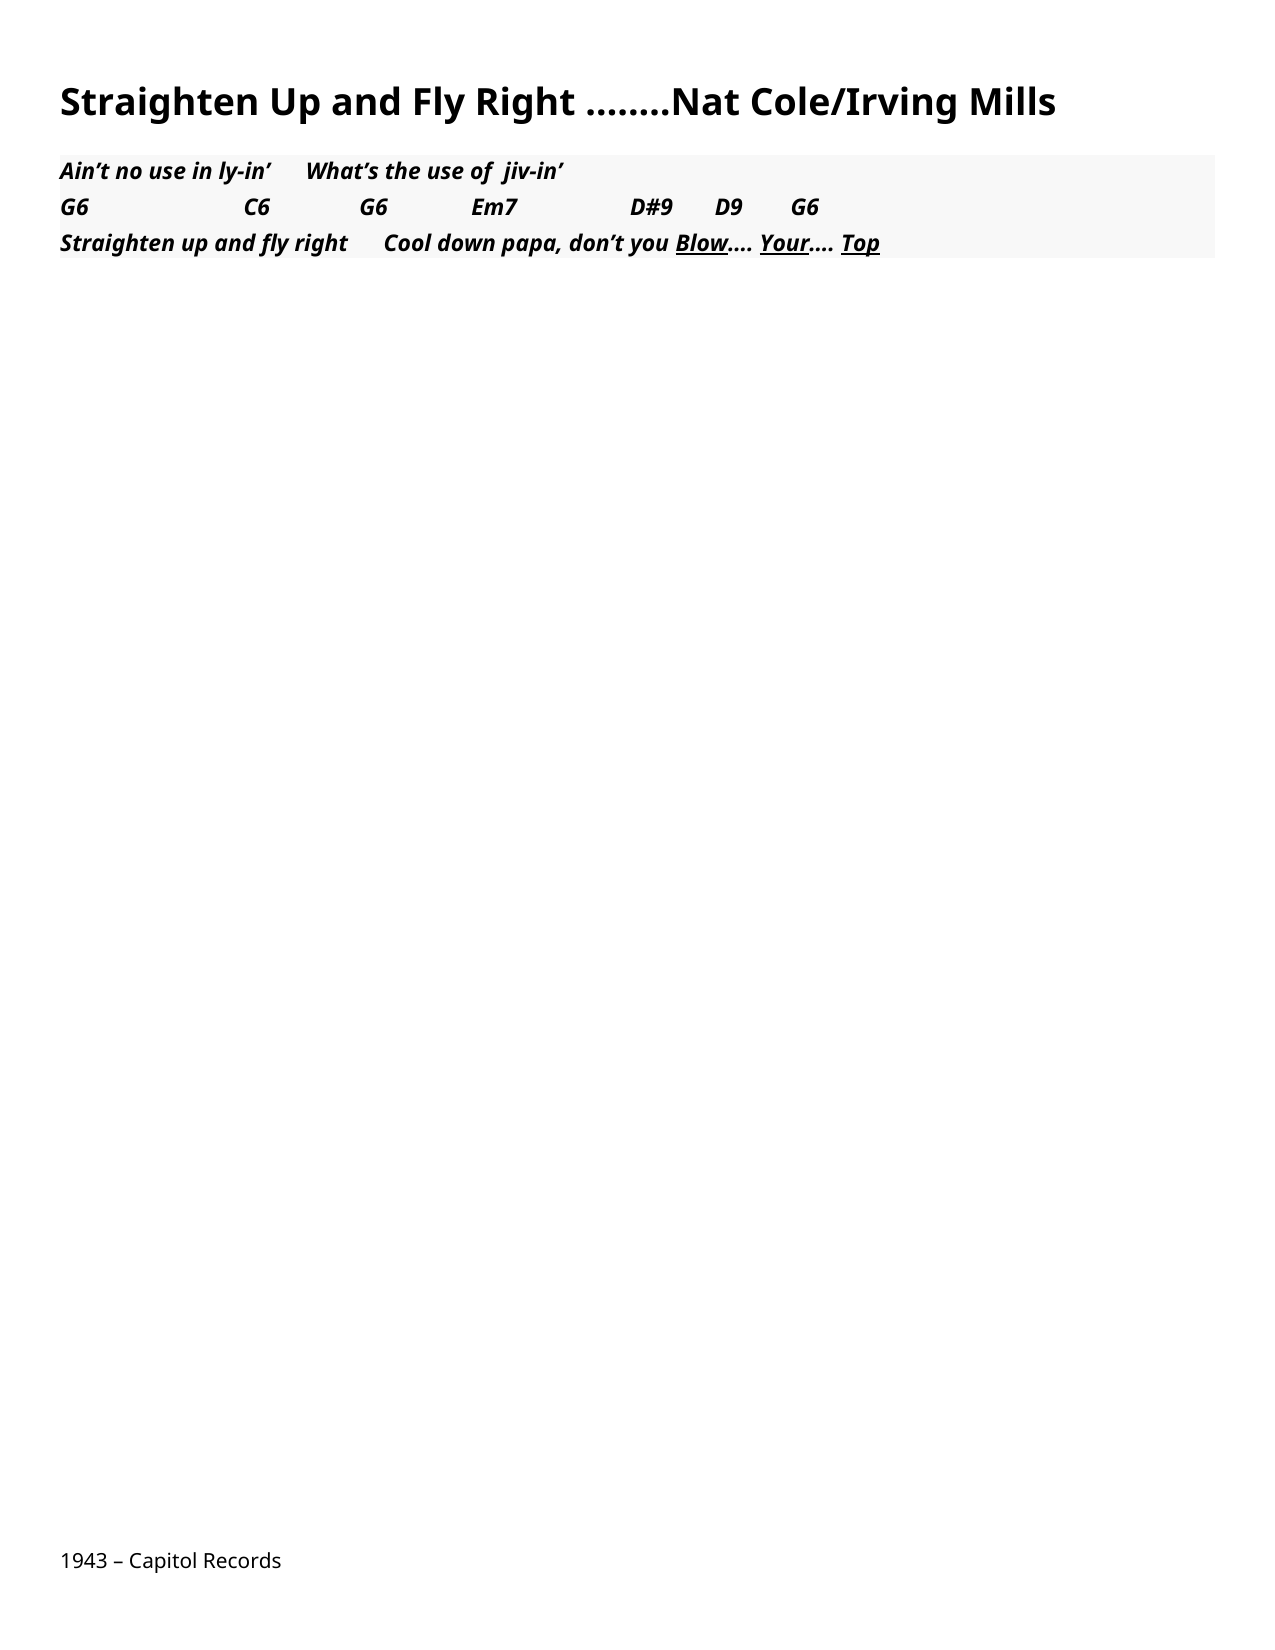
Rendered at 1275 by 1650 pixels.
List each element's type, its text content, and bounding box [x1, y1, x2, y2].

text G6 C6 G6 Em7 D#9 D9 G6 [60, 191, 1215, 222]
text Ain’t no use in ly-in’ What’s the use of jiv-in’ [60, 155, 1215, 186]
text Straighten up and fly right Cool down papa, don’t you Blow…. Your…. Top [60, 227, 1215, 258]
